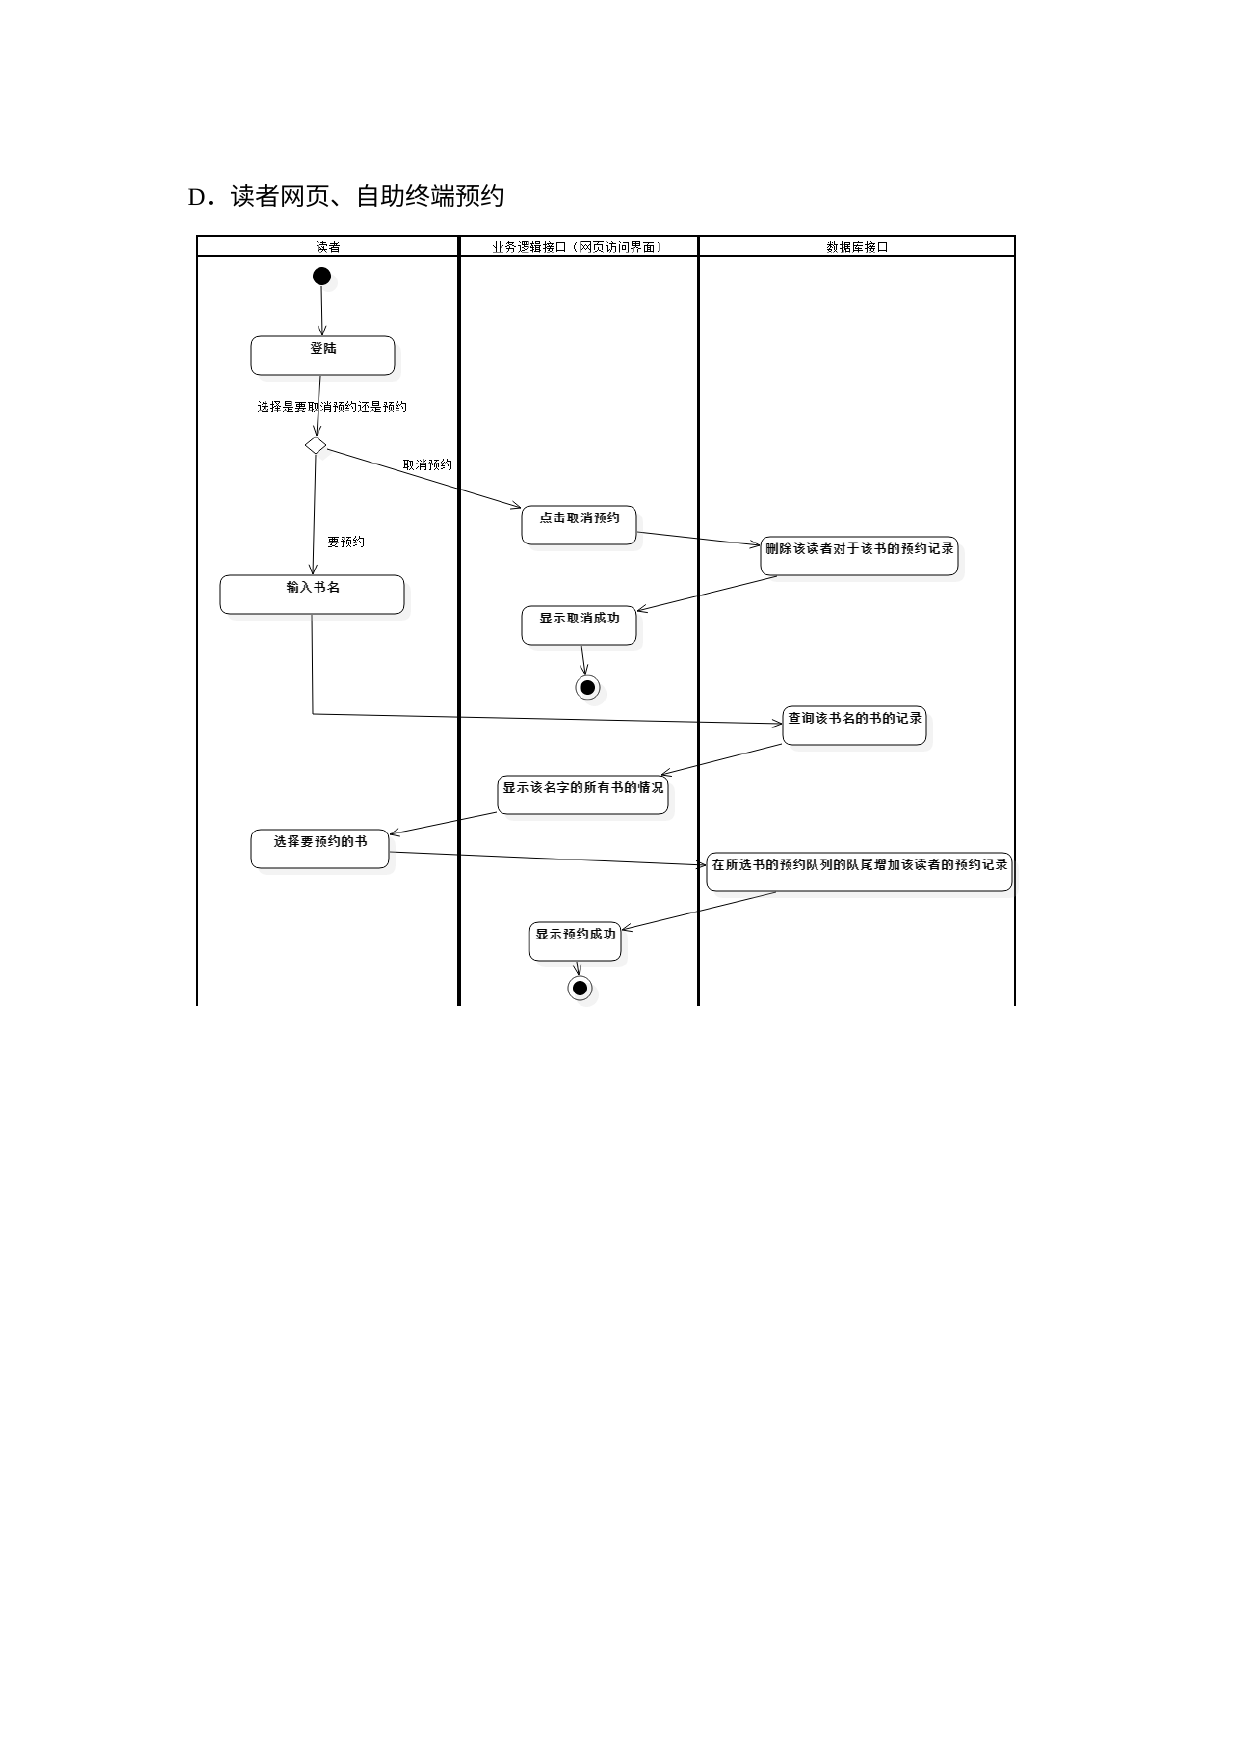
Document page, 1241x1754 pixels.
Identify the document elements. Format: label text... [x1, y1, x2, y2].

picture [187, 227, 1053, 1044]
text D．读者网页、自助终端预约 [187, 162, 1053, 227]
